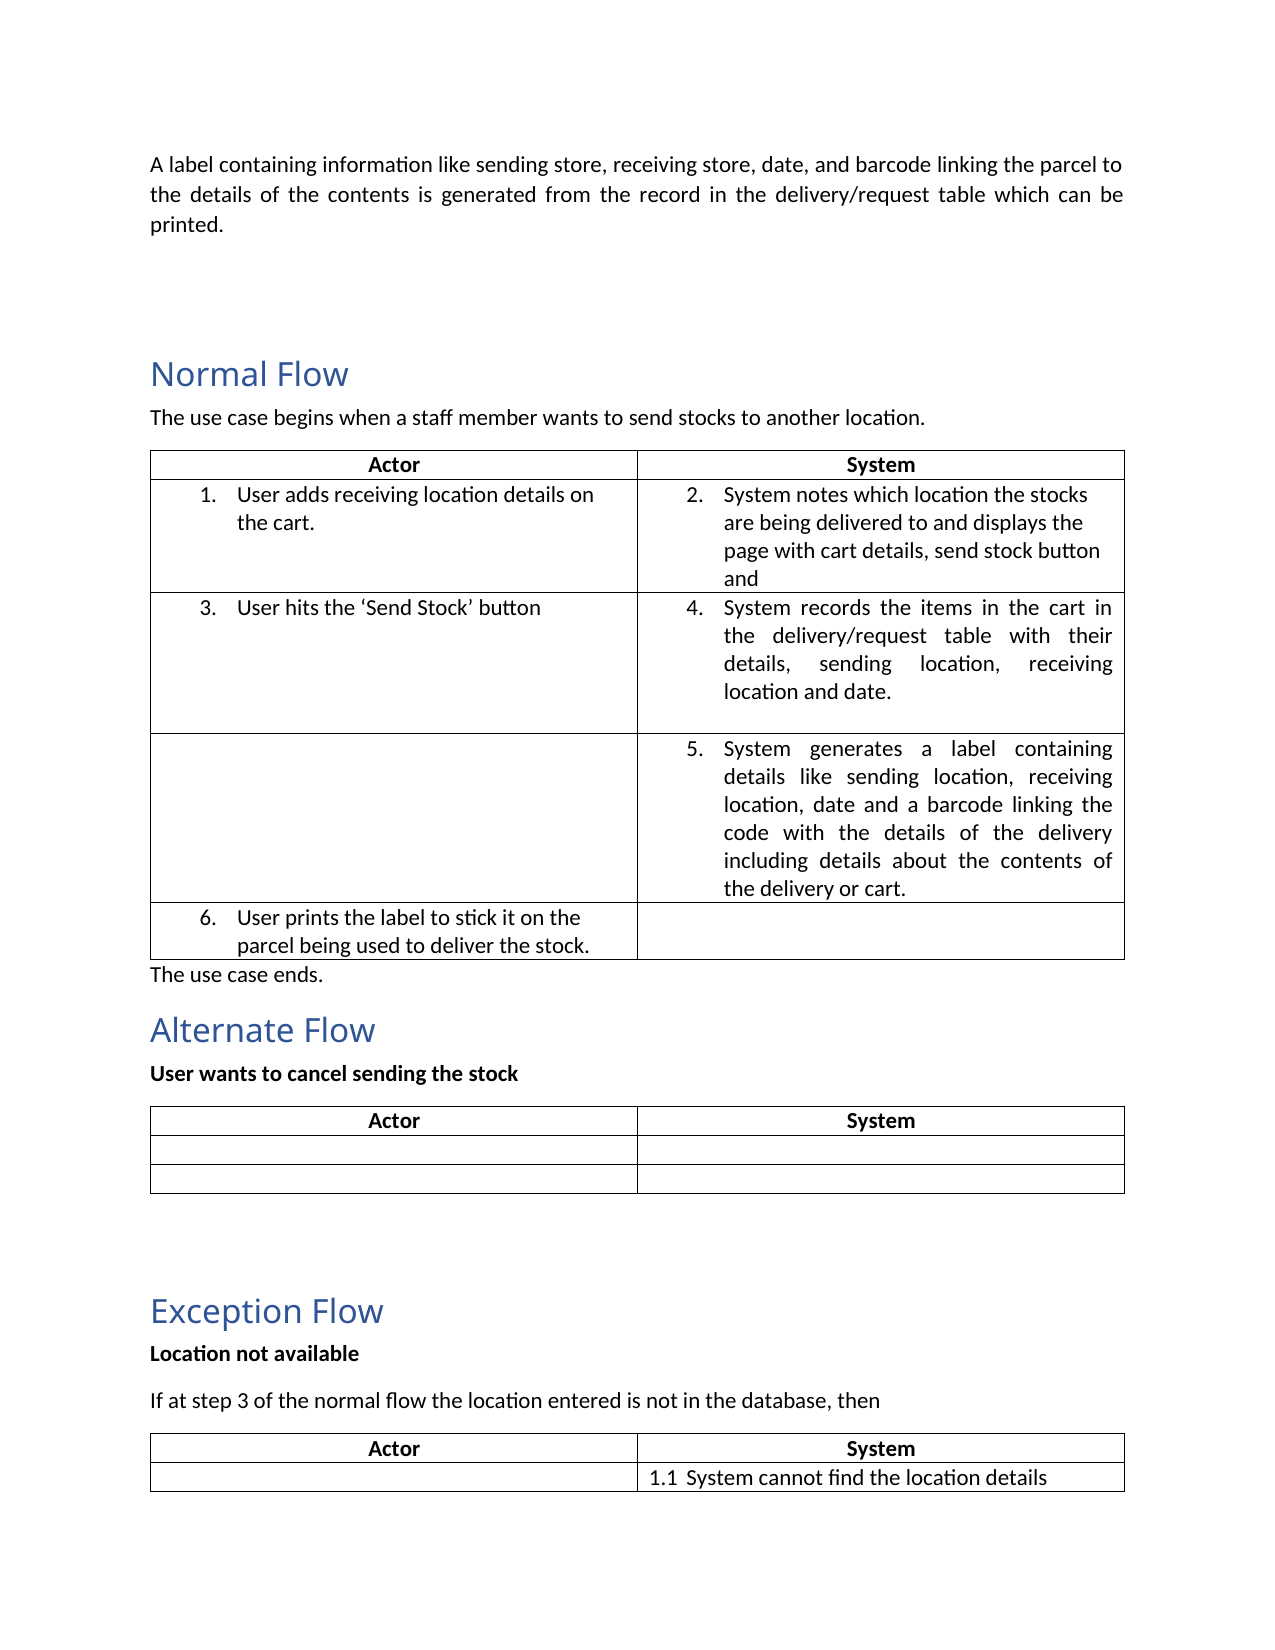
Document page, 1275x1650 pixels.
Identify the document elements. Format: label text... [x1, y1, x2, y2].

table_cell User adds receiving location details on the cart. [151, 480, 637, 592]
table_header System [638, 1434, 1124, 1462]
table_cell System records the items in the cart in the delivery/request table with their details, sending location, receiving location and date. [638, 593, 1124, 733]
table_cell [638, 903, 1124, 959]
table_cell User prints the label to stick it on the parcel being used to deliver the stock. [151, 903, 637, 959]
subtitle Exception Flow [150, 1288, 1125, 1333]
text The use case ends. [150, 960, 1125, 988]
table_header Actor [151, 1434, 637, 1462]
table_cell [638, 1136, 1124, 1164]
table_cell User hits the ‘Send Stock’ button [151, 593, 637, 733]
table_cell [638, 1463, 1124, 1491]
subtitle Normal Flow [150, 351, 1125, 396]
text Location not available [150, 1339, 1125, 1367]
table_header System [638, 1107, 1124, 1135]
text The use case begins when a staff member wants to send stocks to another location. [150, 403, 1125, 431]
table_header Actor [151, 451, 637, 479]
table_cell [151, 734, 637, 902]
table_header Actor [151, 1107, 637, 1135]
table_cell System generates a label containing details like sending location, receiving location, date and a barcode linking the code with the details of the delivery including details about the contents of the delivery or cart. [638, 734, 1124, 902]
table_header System [638, 451, 1124, 479]
text User wants to cancel sending the stock [150, 1059, 1125, 1087]
text A label containing information like sending store, receiving store, date, and barcode linking the parcel to the details of the contents is generated from the record in the delivery/request table which can be printed. [150, 150, 1125, 238]
subtitle Alternate Flow [150, 1007, 1125, 1052]
table_cell [151, 1136, 637, 1164]
table_cell [151, 1165, 637, 1193]
table_cell [151, 1463, 637, 1491]
table_cell [638, 1165, 1124, 1193]
table_cell System notes which location the stocks are being delivered to and displays the page with cart details, send stock button and [638, 480, 1124, 592]
text If at step 3 of the normal flow the location entered is not in the database, then [150, 1386, 1125, 1414]
